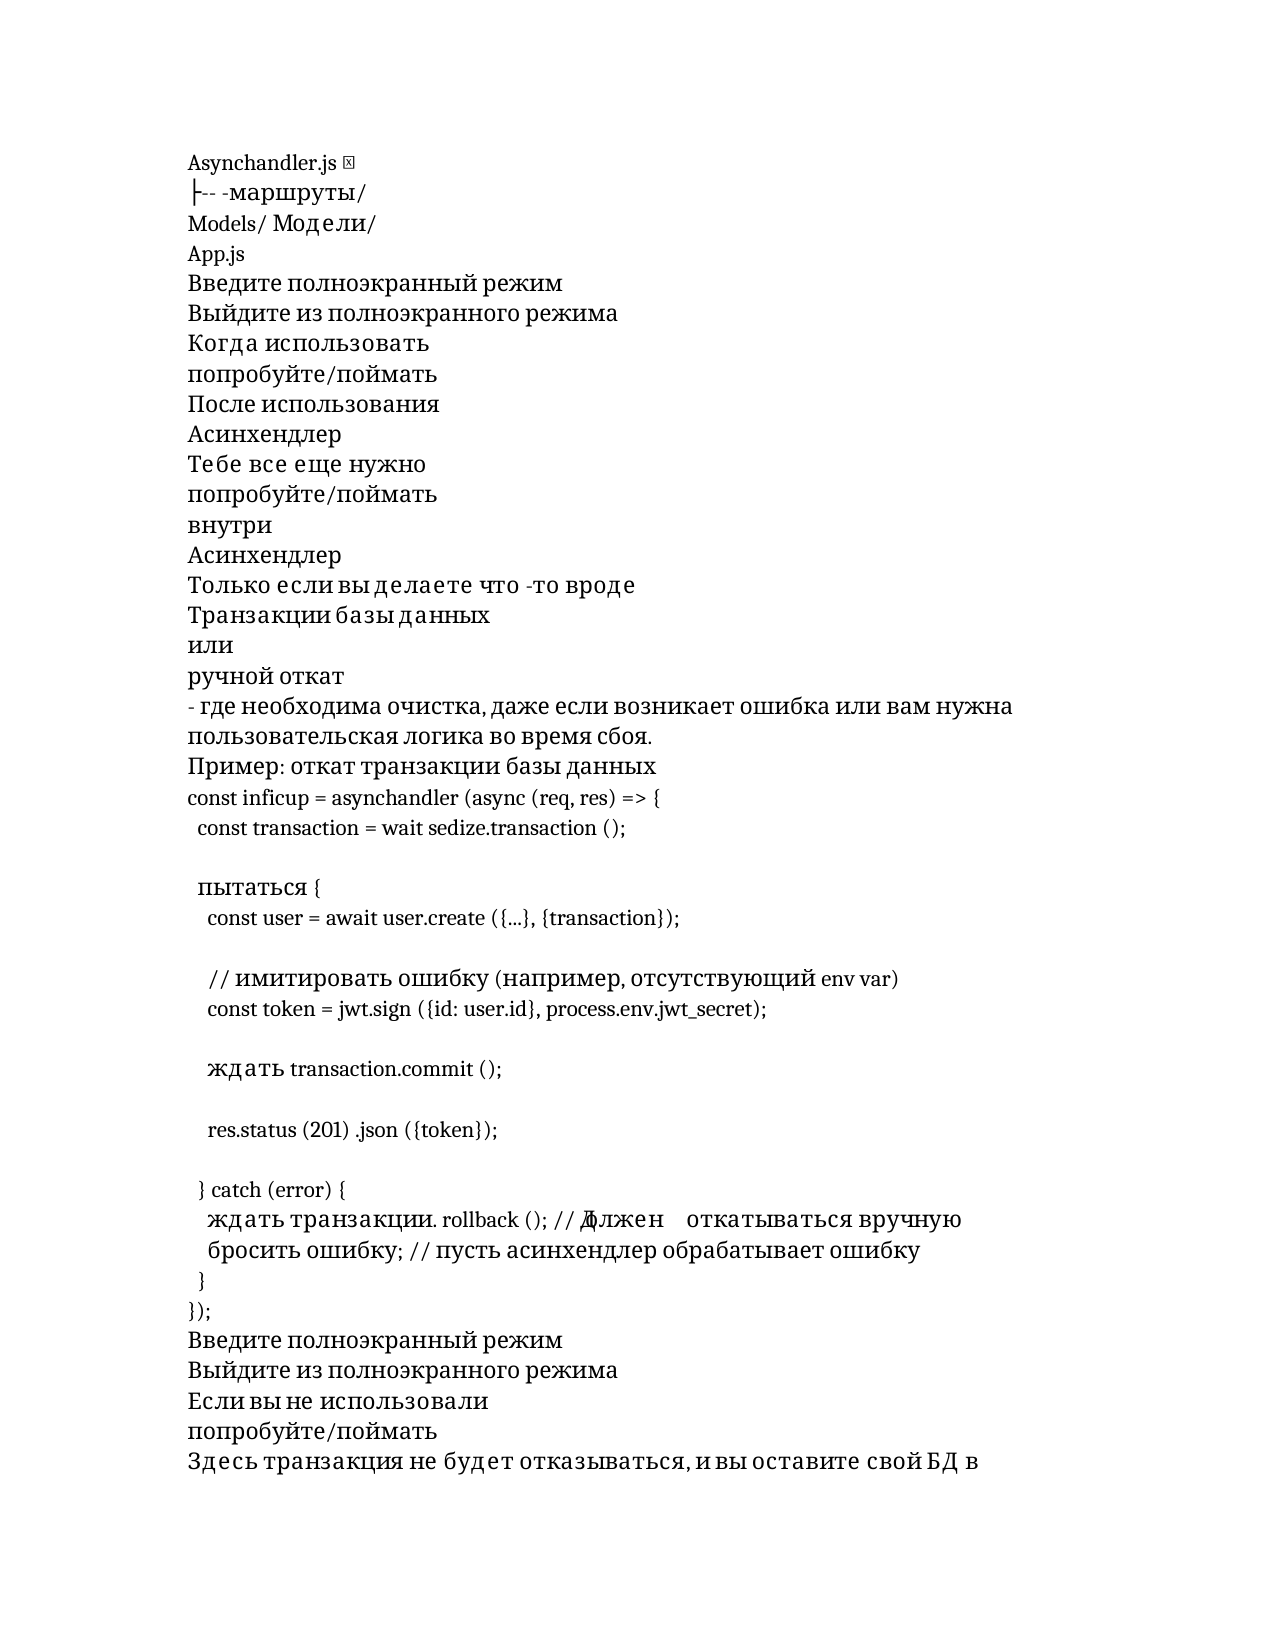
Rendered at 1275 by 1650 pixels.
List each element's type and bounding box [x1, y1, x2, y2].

text [187, 150, 1087, 1475]
